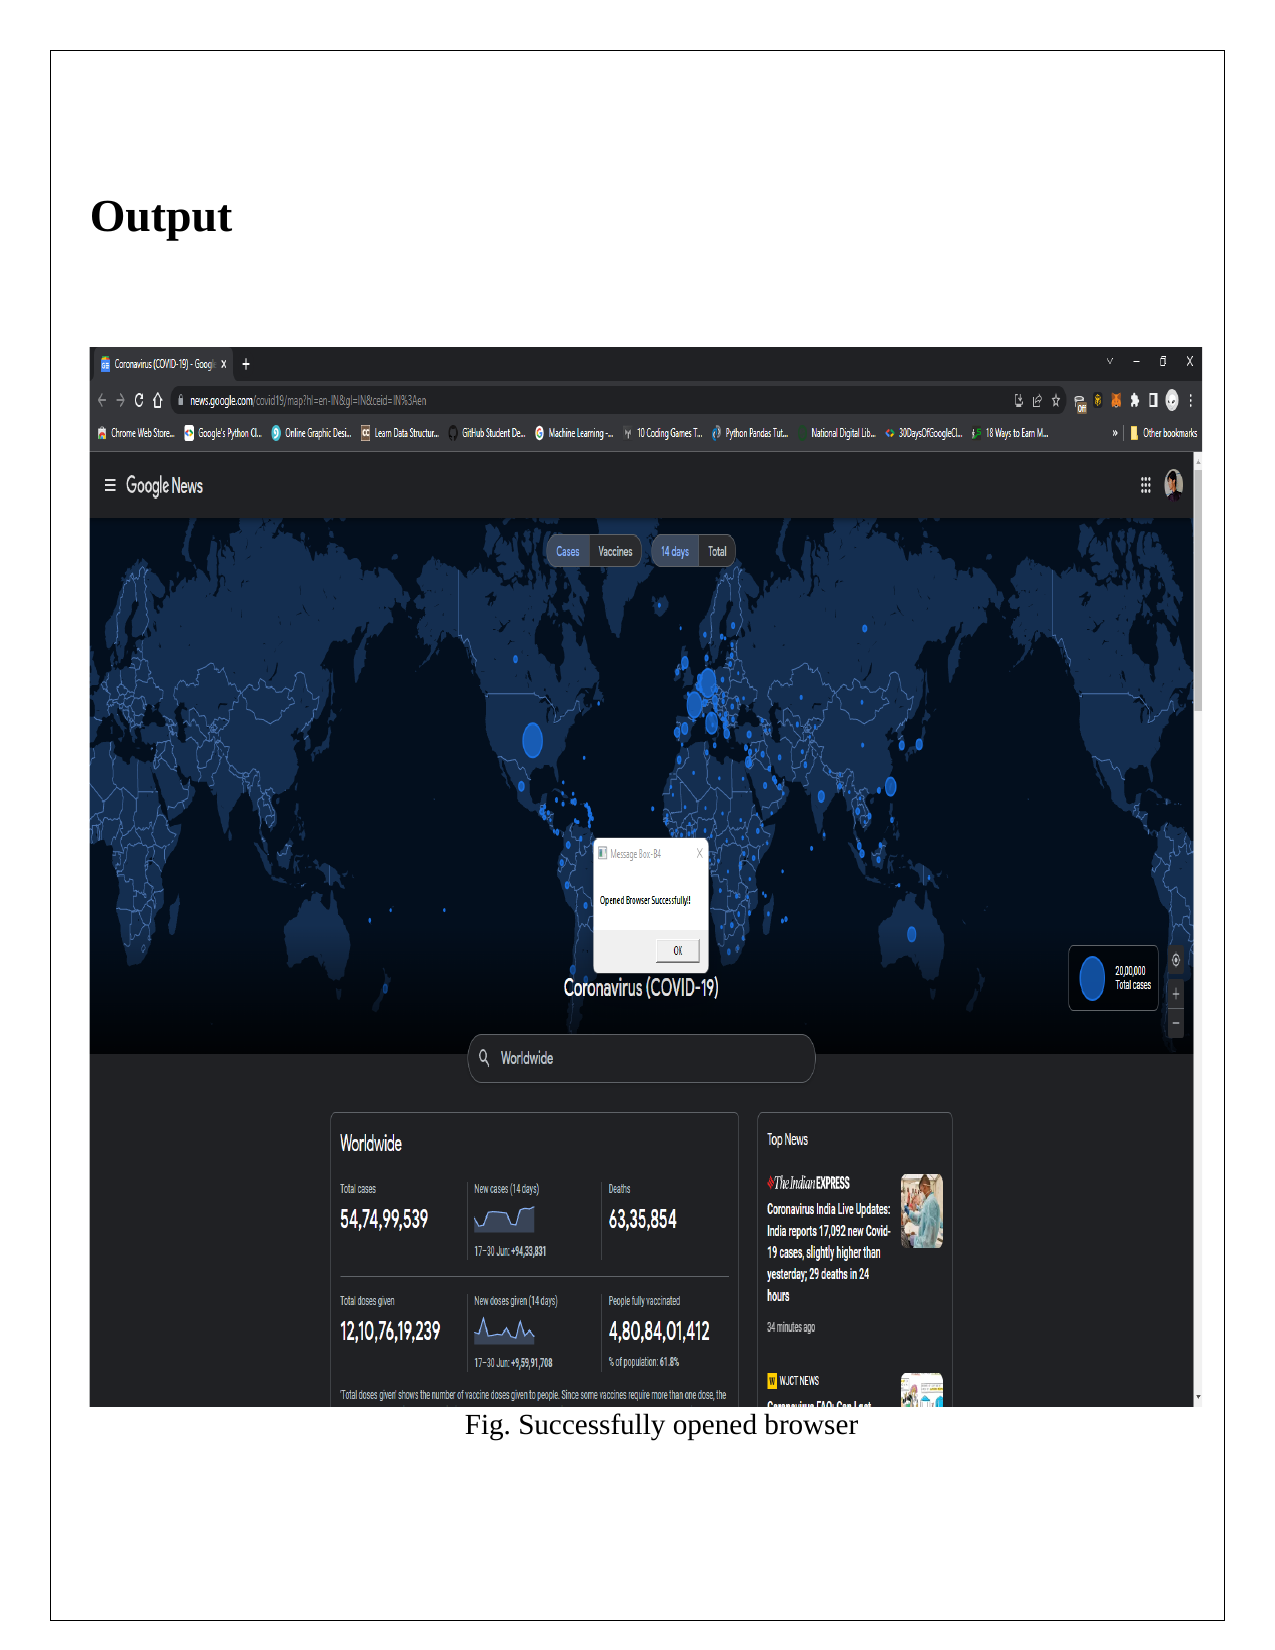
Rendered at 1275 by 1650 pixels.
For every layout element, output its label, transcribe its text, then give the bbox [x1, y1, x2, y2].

text Fig. Successfully opened browser [464, 1407, 1202, 1441]
picture [89, 347, 1203, 1407]
text Output [89, 189, 1202, 241]
